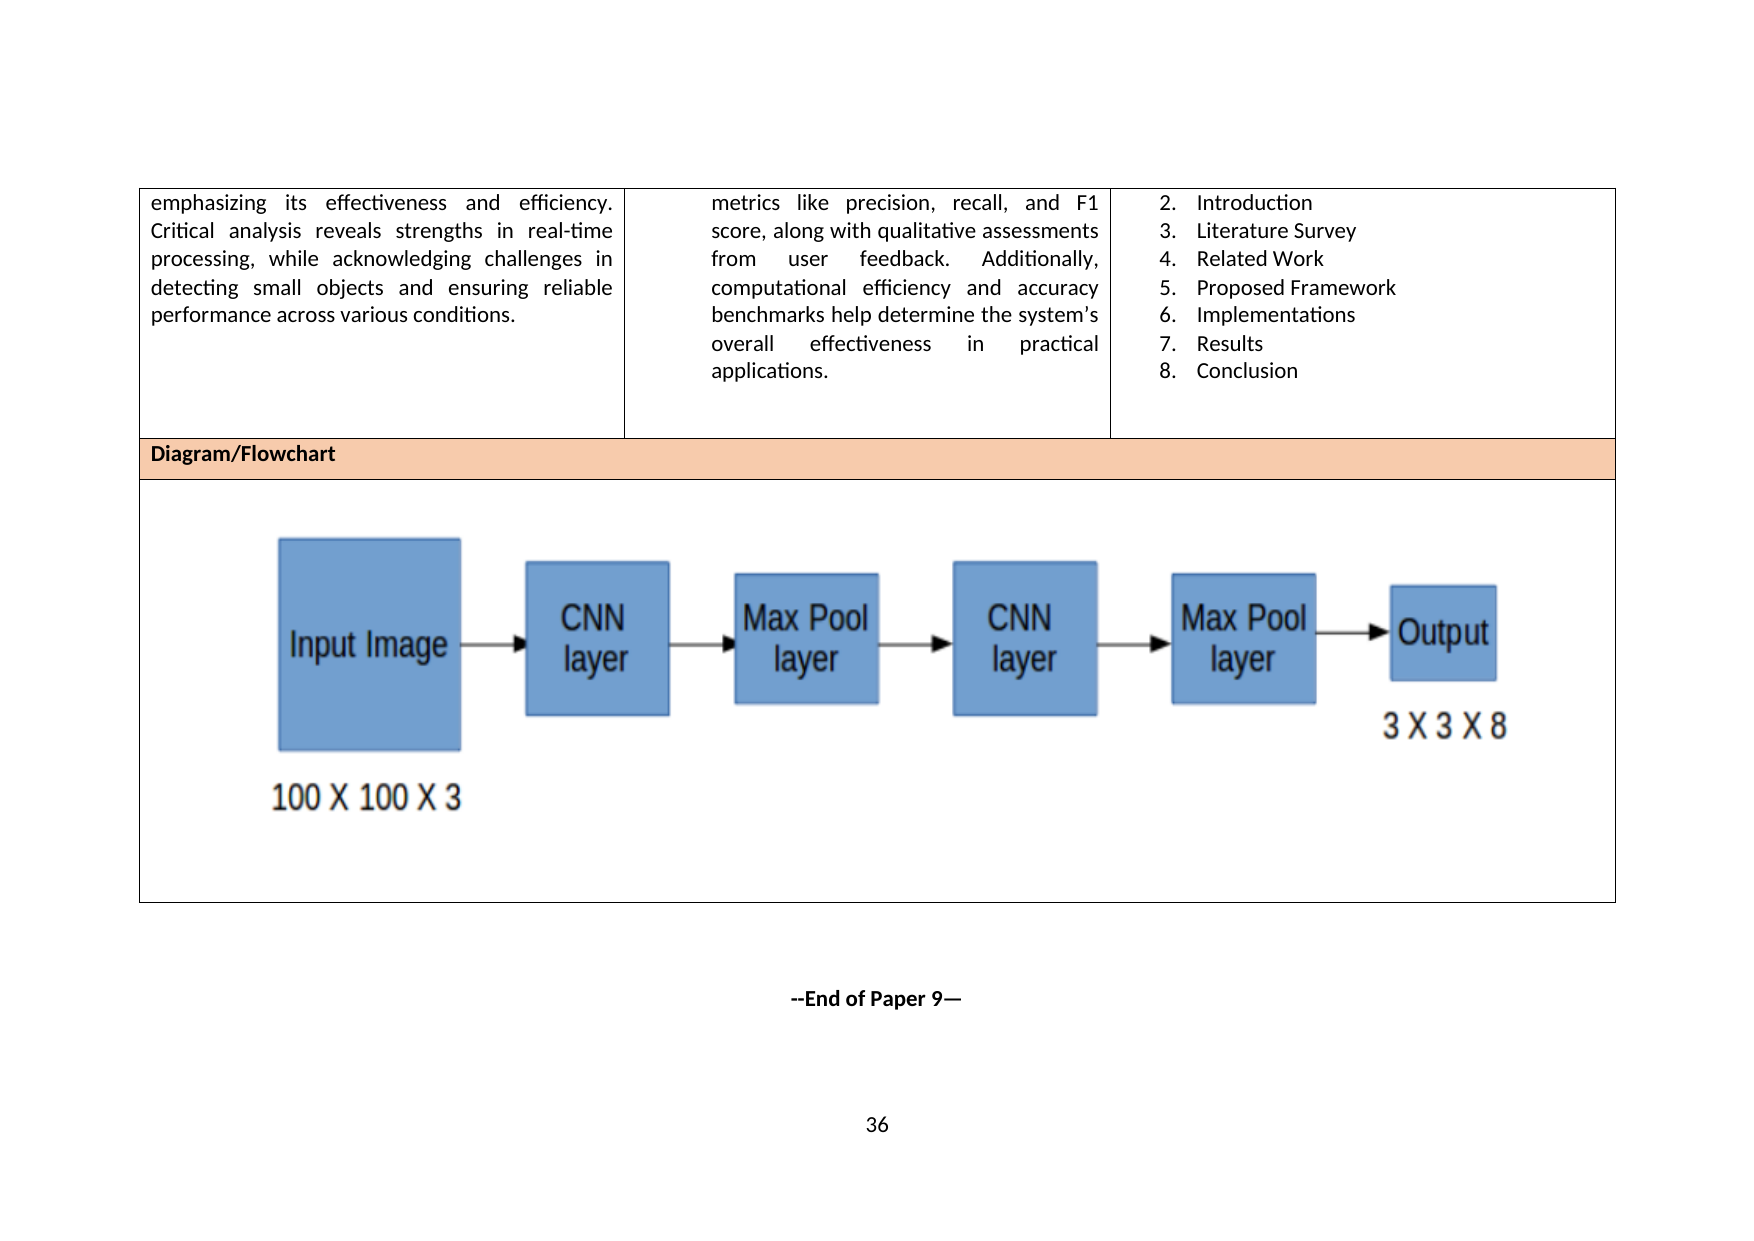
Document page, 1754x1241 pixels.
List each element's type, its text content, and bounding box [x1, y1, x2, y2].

table_cell [140, 480, 1615, 902]
picture [166, 480, 1589, 849]
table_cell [140, 189, 624, 438]
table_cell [1111, 189, 1615, 438]
table_cell Diagram/Flowchart [140, 439, 1615, 479]
text --End of Paper 9— [150, 984, 1604, 1012]
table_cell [625, 189, 1110, 438]
